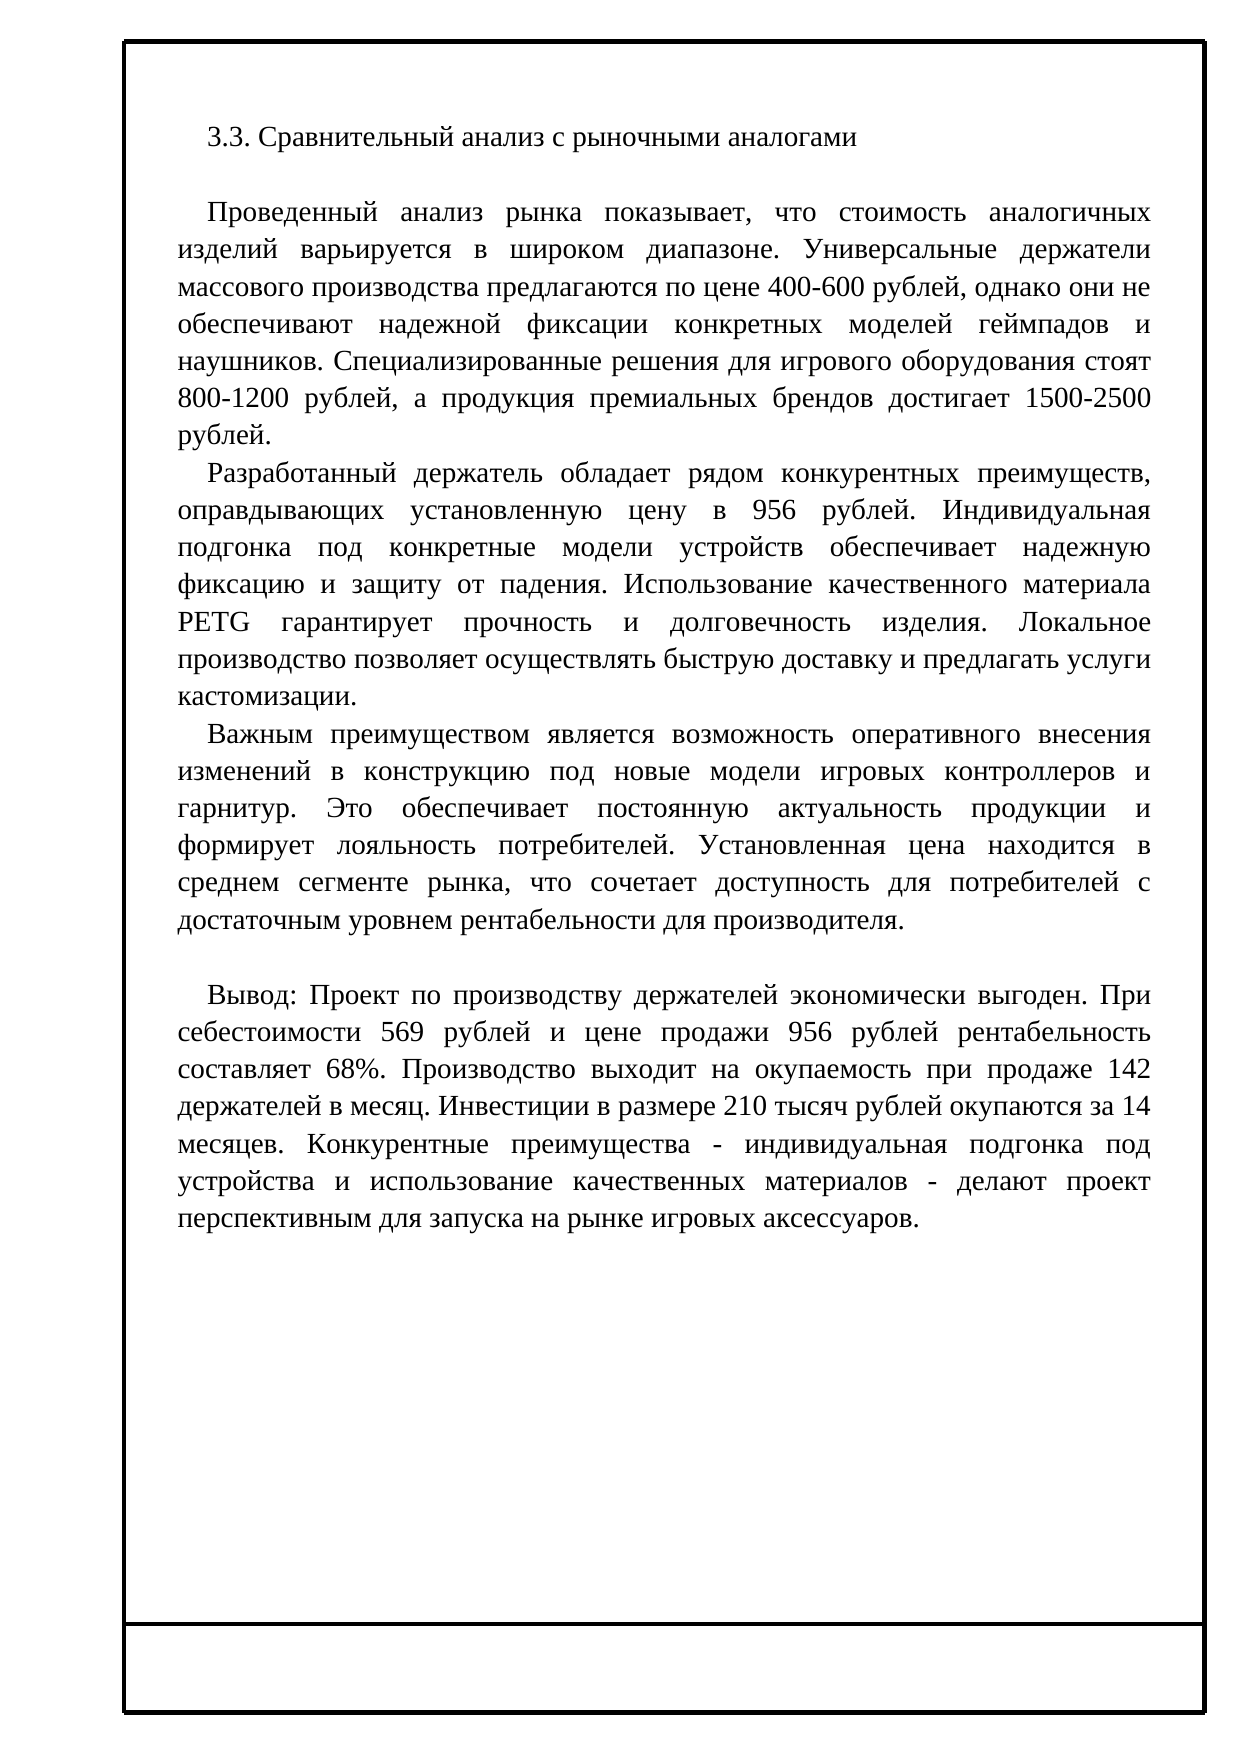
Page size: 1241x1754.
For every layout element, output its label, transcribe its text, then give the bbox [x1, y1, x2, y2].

text 3.3. Сравнительный анализ с рыночными аналогами [177, 119, 1152, 153]
text Важным преимуществом является возможность оперативного внесения изменений в конструкцию под новые модели игровых контроллеров и гарнитур. Это обеспечивает постоянную актуальность продукции и формирует лояльность потребителей. Установленная цена находится в среднем сегменте рынка, что сочетает доступность для потребителей с достаточным уровнем рентабельности для производителя. [177, 716, 1152, 935]
text Вывод: Проект по производству держателей экономически выгоден. При себестоимости 569 рублей и цене продажи 956 рублей рентабельность составляет 68%. Производство выходит на окупаемость при продаже 142 держателей в месяц. Инвестиции в размере 210 тысяч рублей окупаются за 14 месяцев. Конкурентные преимущества - индивидуальная подгонка под устройства и использование качественных материалов - делают проект перспективным для запуска на рынке игровых аксессуаров. [177, 977, 1152, 1234]
text Проведенный анализ рынка показывает, что стоимость аналогичных изделий варьируется в широком диапазоне. Универсальные держатели массового производства предлагаются по цене 400-600 рублей, однако они не обеспечивают надежной фиксации конкретных моделей геймпадов и наушников. Специализированные решения для игрового оборудования стоят 800-1200 рублей, а продукция премиальных брендов достигает 1500-2500 рублей. [177, 194, 1152, 451]
text Разработанный держатель обладает рядом конкурентных преимуществ, оправдывающих установленную цену в 956 рублей. Индивидуальная подгонка под конкретные модели устройств обеспечивает надежную фиксацию и защиту от падения. Использование качественного материала PETG гарантирует прочность и долговечность изделия. Локальное производство позволяет осуществлять быструю доставку и предлагать услуги кастомизации. [177, 455, 1152, 712]
